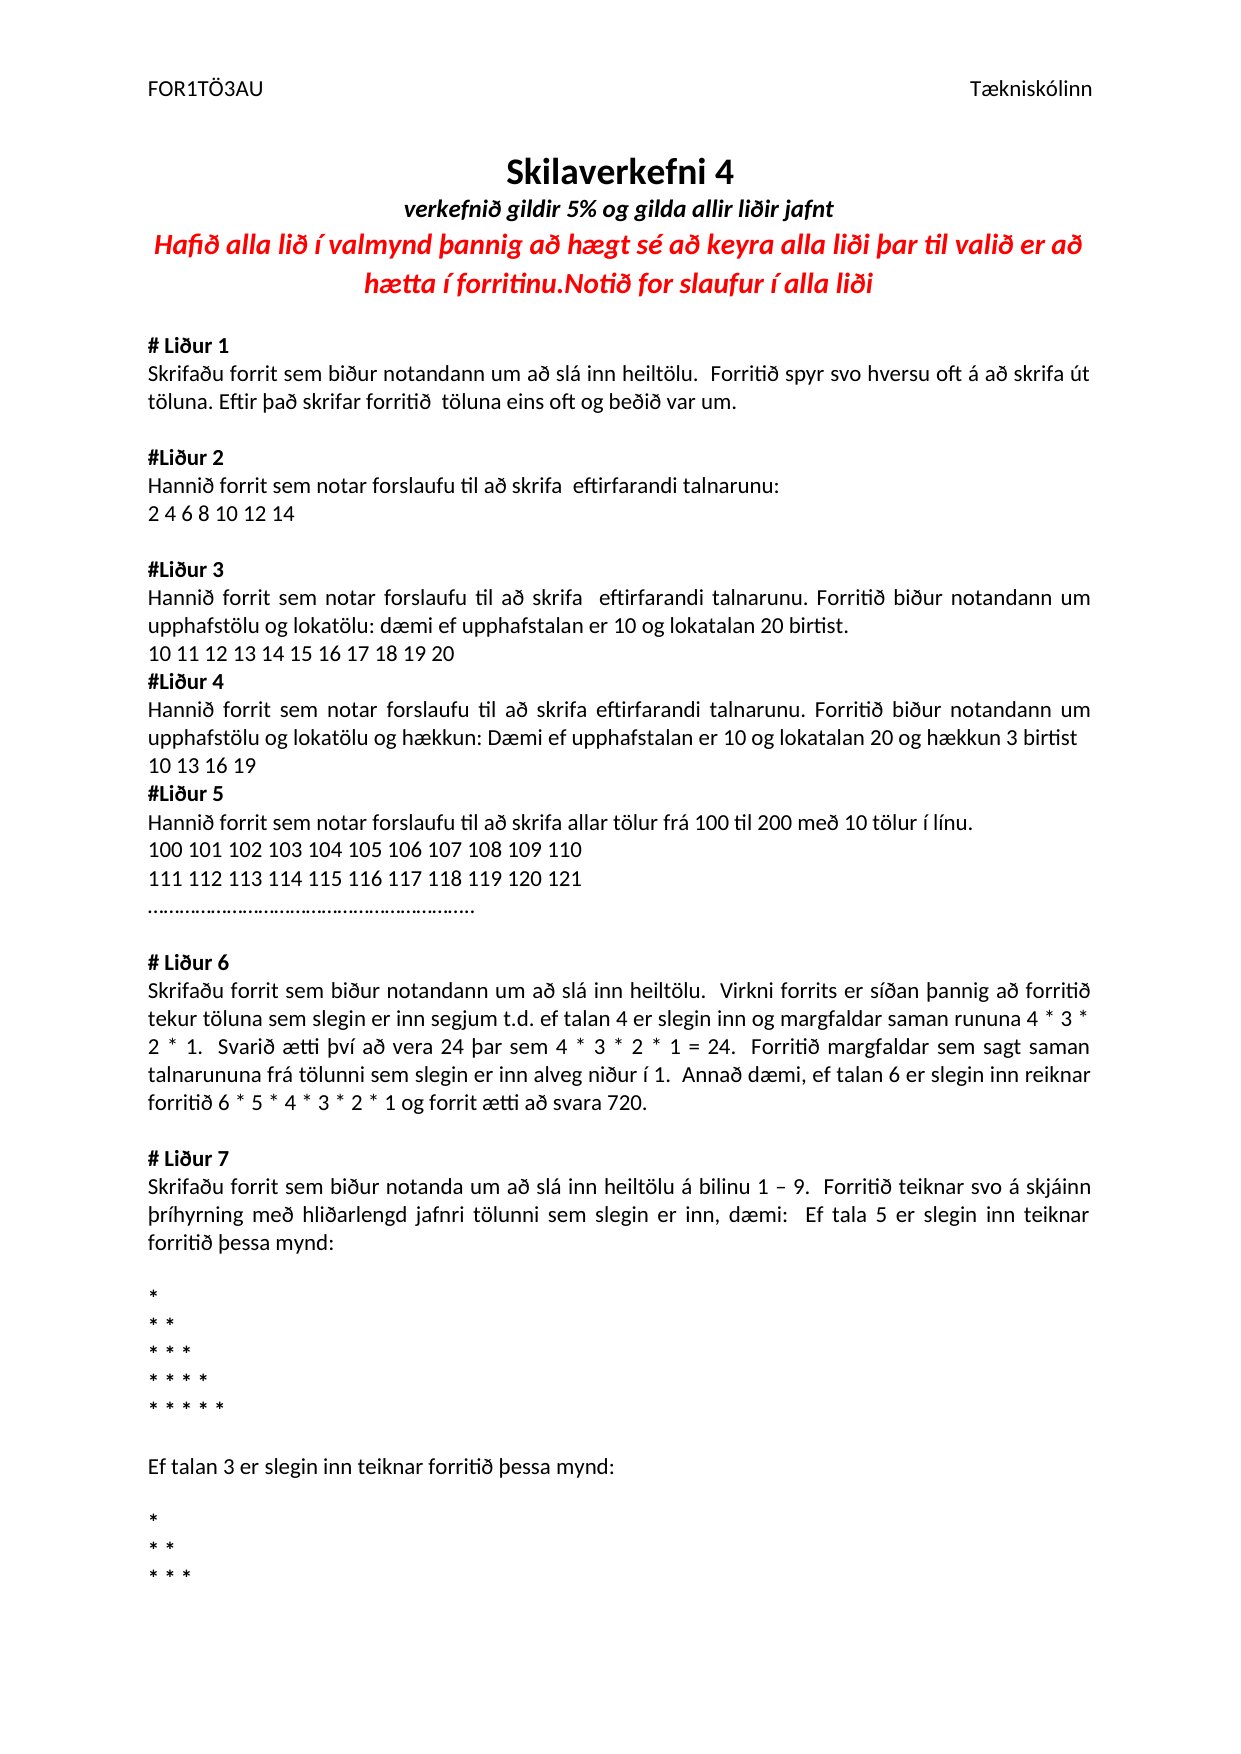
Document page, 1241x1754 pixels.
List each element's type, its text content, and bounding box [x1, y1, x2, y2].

text Skilaverkefni 4 [148, 148, 1093, 193]
text * * [148, 1312, 1093, 1340]
text * [148, 1508, 1093, 1536]
text # Liður 1 [148, 331, 1093, 359]
text 2 4 6 8 10 12 14 [148, 499, 1093, 527]
text # Liður 6 [148, 948, 1093, 976]
text * * [148, 1536, 1093, 1564]
text verkefnið gildir 5% og gilda allir liðir jafnt [148, 193, 1093, 224]
text Hafið alla lið í valmynd þannig að hægt sé að keyra alla liði þar til valið er að hætta í forritinu.Notið for slaufur í alla liði [148, 226, 1093, 300]
text Hannið forrit sem notar forslaufu til að skrifa eftirfarandi talnarunu: [148, 471, 1093, 499]
text # Liður 7 [148, 1144, 1093, 1172]
text 10 11 12 13 14 15 16 17 18 19 20 [148, 639, 1093, 667]
text #Liður 5 [148, 779, 1093, 808]
text 111 112 113 114 115 116 117 118 119 120 121 [148, 864, 1093, 892]
text #Liður 3 [148, 555, 1093, 583]
text Skrifaðu forrit sem biður notandann um að slá inn heiltölu. Forritið spyr svo hversu oft á að skrifa út töluna. Eftir það skrifar forritið töluna eins oft og beðið var um. [148, 359, 1093, 415]
text 100 101 102 103 104 105 106 107 108 109 110 [148, 836, 1093, 864]
text Hannið forrit sem notar forslaufu til að skrifa eftirfarandi talnarunu. Forritið biður notandann um upphafstölu og lokatölu og hækkun: Dæmi ef upphafstalan er 10 og lokatalan 20 og hækkun 3 birtist [148, 696, 1093, 752]
text Skrifaðu forrit sem biður notandann um að slá inn heiltölu. Virkni forrits er síðan þannig að forritið tekur töluna sem slegin er inn segjum t.d. ef talan 4 er slegin inn og margfaldar saman rununa 4 * 3 * 2 * 1. Svarið ætti því að vera 24 þar sem 4 * 3 * 2 * 1 = 24. Forritið margfaldar sem sagt saman talnarununa frá tölunni sem slegin er inn alveg niður í 1. Annað dæmi, ef talan 6 er slegin inn reiknar forritið 6 * 5 * 4 * 3 * 2 * 1 og forrit ætti að svara 720. [148, 976, 1093, 1116]
text #Liður 4 [148, 667, 1093, 696]
text …………………………………………………….. [148, 892, 1093, 920]
text #Liður 2 [148, 443, 1093, 471]
text * * * [148, 1564, 1093, 1592]
text 10 13 16 19 [148, 752, 1093, 779]
text * * * * * [148, 1396, 1093, 1424]
text Hannið forrit sem notar forslaufu til að skrifa eftirfarandi talnarunu. Forritið biður notandann um upphafstölu og lokatölu: dæmi ef upphafstalan er 10 og lokatalan 20 birtist. [148, 583, 1093, 639]
text Skrifaðu forrit sem biður notanda um að slá inn heiltölu á bilinu 1 – 9. Forritið teiknar svo á skjáinn þríhyrning með hliðarlengd jafnri tölunni sem slegin er inn, dæmi: Ef tala 5 er slegin inn teiknar forritið þessa mynd: [148, 1172, 1093, 1256]
text Hannið forrit sem notar forslaufu til að skrifa allar tölur frá 100 til 200 með 10 tölur í línu. [148, 808, 1093, 836]
text Ef talan 3 er slegin inn teiknar forritið þessa mynd: [148, 1452, 1093, 1480]
text * * * * [148, 1368, 1093, 1396]
text * [148, 1284, 1093, 1312]
text * * * [148, 1340, 1093, 1368]
